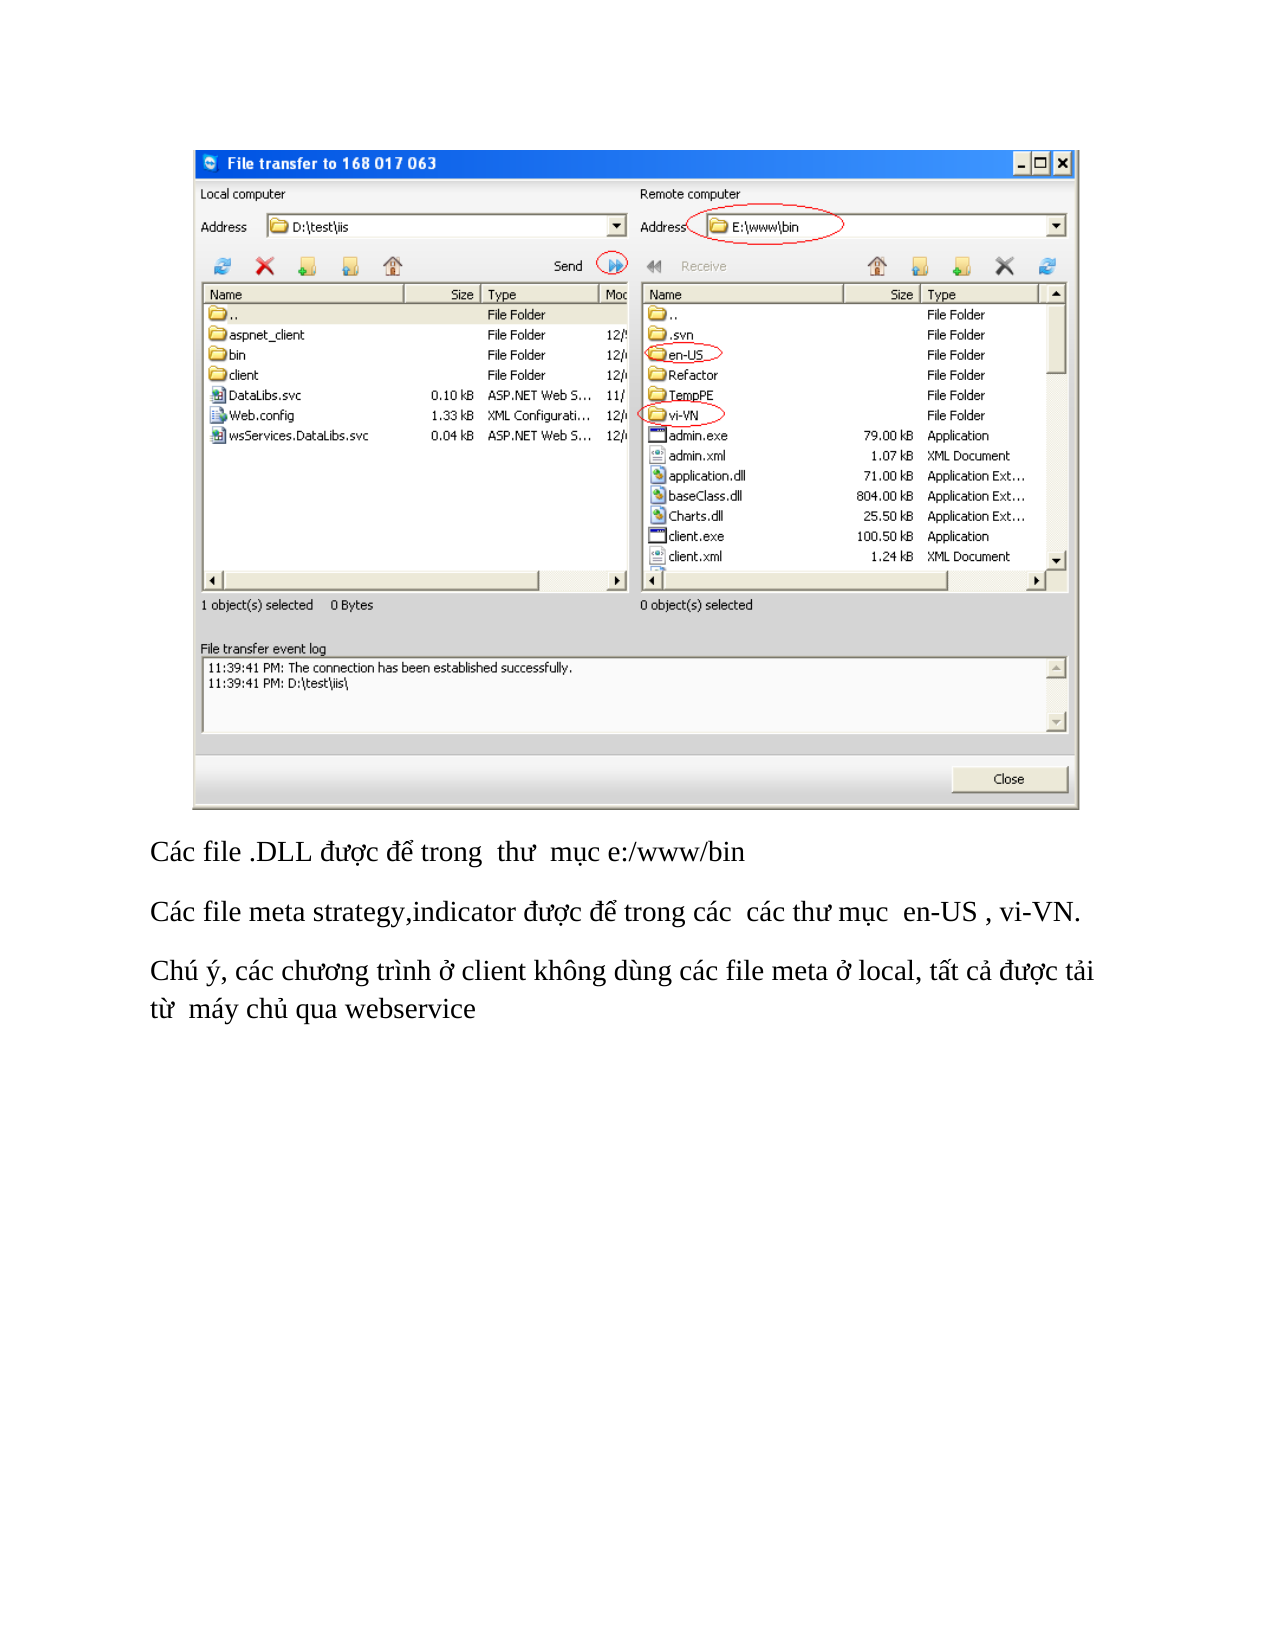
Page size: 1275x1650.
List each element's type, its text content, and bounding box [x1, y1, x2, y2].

text Chú ý, các chương trình ở client không dùng các file meta ở local, tất cả được tải từ máy chủ qua webservice [150, 953, 1125, 1025]
text Các file .DLL được để trong thư mục e:/www/bin [150, 834, 1125, 868]
picture [192, 150, 1083, 810]
text Các file meta strategy,indicator được để trong các các thư mục en-US , vi-VN. [150, 894, 1125, 927]
